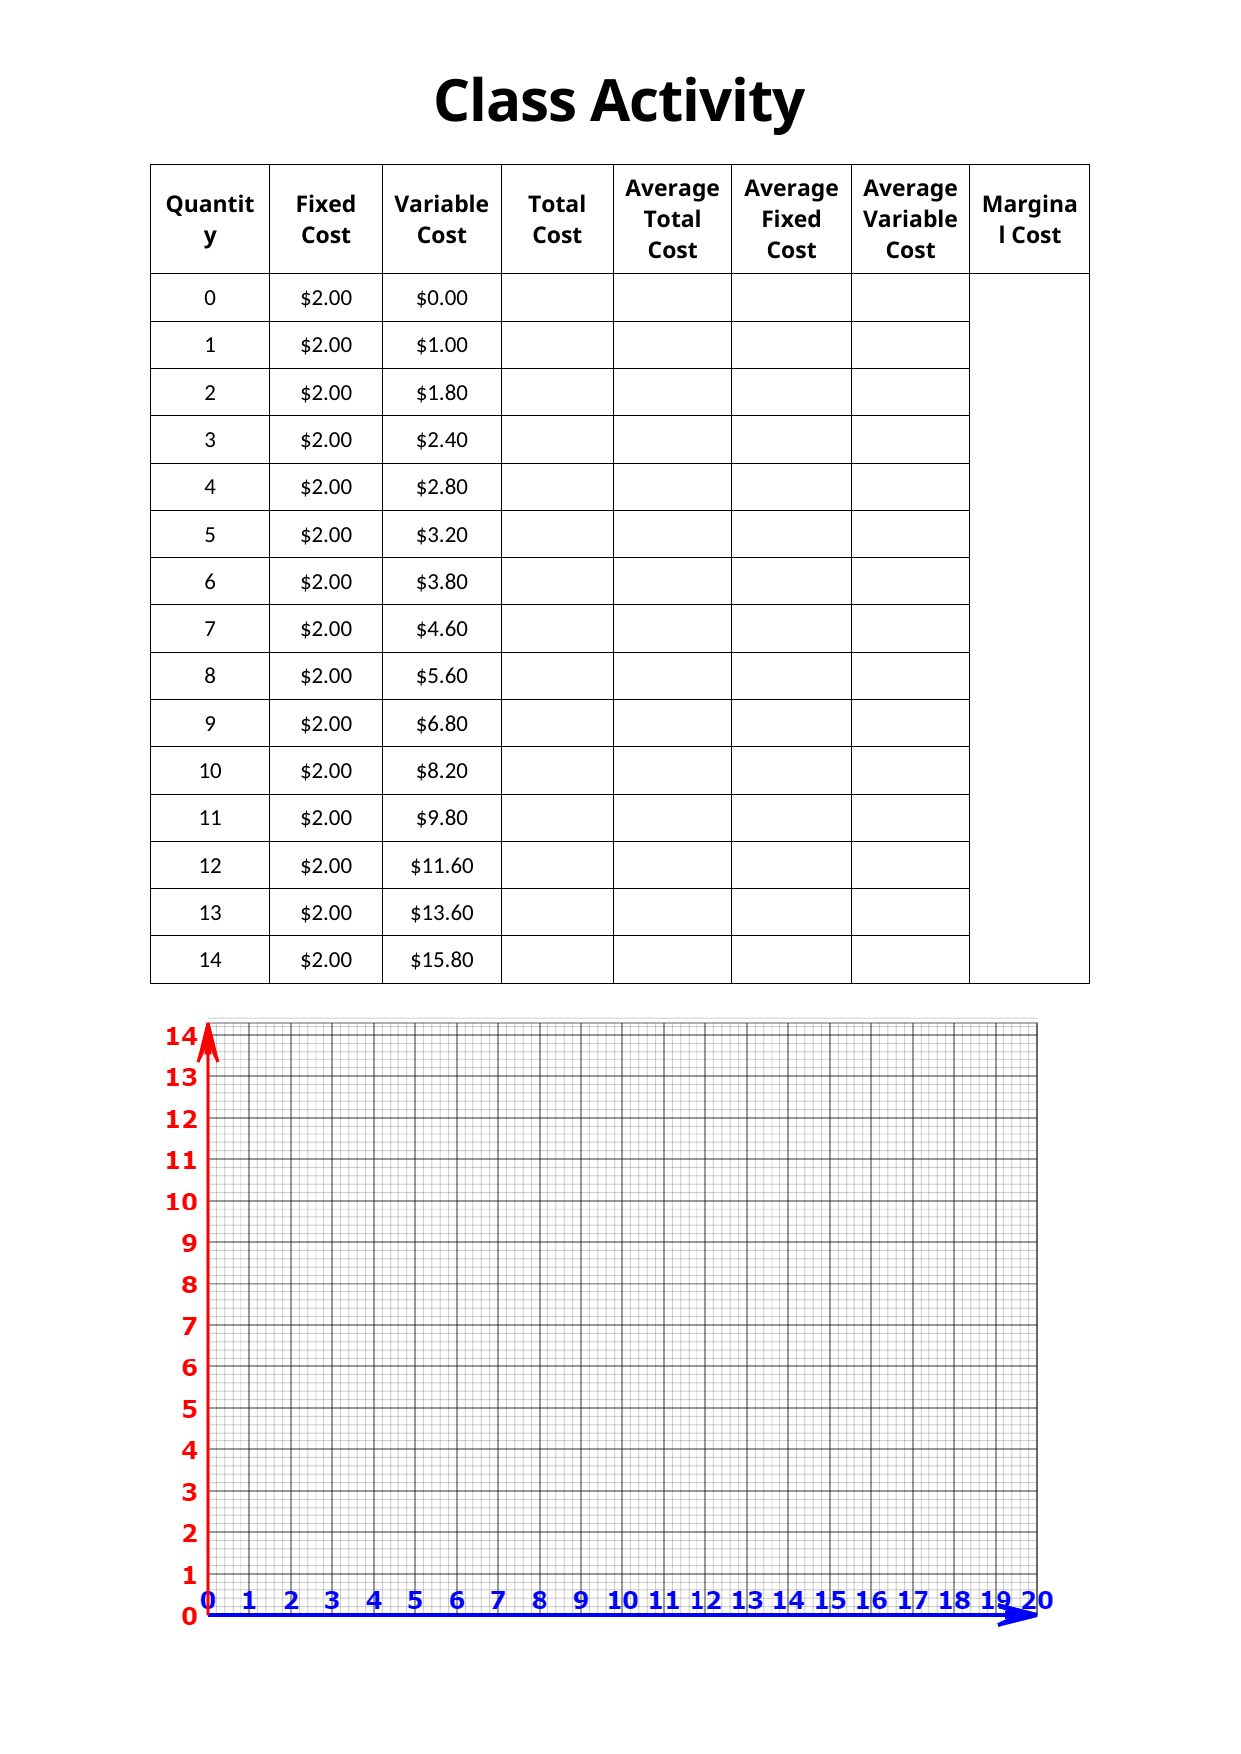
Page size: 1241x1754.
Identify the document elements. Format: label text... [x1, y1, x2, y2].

table_cell $2.00 [270, 416, 382, 462]
table_cell [732, 936, 851, 983]
table_cell $2.00 [270, 653, 382, 699]
table_cell [852, 842, 969, 888]
table_cell 6 [151, 558, 269, 604]
table_cell [502, 369, 613, 415]
table_cell [614, 795, 731, 841]
table_cell [852, 464, 969, 510]
table_cell [502, 795, 613, 841]
table_cell [614, 605, 731, 652]
table_cell [852, 747, 969, 793]
table_cell $2.00 [270, 274, 382, 321]
table_cell $2.80 [383, 464, 501, 510]
table_cell [732, 605, 851, 652]
table_cell [970, 274, 1089, 983]
table_cell 1 [151, 322, 269, 368]
table_cell [502, 322, 613, 368]
table_cell [502, 653, 613, 699]
title Class Activity [150, 59, 1090, 138]
table_cell $6.80 [383, 700, 501, 746]
table_cell [732, 322, 851, 368]
table_cell $2.00 [270, 511, 382, 557]
table_cell [732, 700, 851, 746]
table_cell [502, 416, 613, 462]
table_cell [614, 936, 731, 983]
table_cell [852, 700, 969, 746]
table_cell [852, 511, 969, 557]
table_cell 3 [151, 416, 269, 462]
table_cell [732, 842, 851, 888]
table_cell [614, 842, 731, 888]
table_cell [732, 416, 851, 462]
table_cell $1.00 [383, 322, 501, 368]
table_cell [852, 274, 969, 321]
table_cell $2.00 [270, 605, 382, 652]
table_cell $8.20 [383, 747, 501, 793]
table_cell $2.00 [270, 558, 382, 604]
table_cell $2.00 [270, 464, 382, 510]
table_cell 7 [151, 605, 269, 652]
table_cell [614, 322, 731, 368]
table_cell [502, 511, 613, 557]
table_cell $9.80 [383, 795, 501, 841]
table_cell [502, 936, 613, 983]
table_cell [502, 842, 613, 888]
table_cell 5 [151, 511, 269, 557]
table_cell 8 [151, 653, 269, 699]
table_cell [614, 653, 731, 699]
table_cell [614, 369, 731, 415]
table_cell [502, 558, 613, 604]
table_cell $2.40 [383, 416, 501, 462]
table_cell [614, 889, 731, 935]
table_cell $2.00 [270, 795, 382, 841]
table_header Marginal Cost [970, 165, 1089, 273]
table_cell [852, 889, 969, 935]
table_header Quantity [151, 165, 269, 273]
table_cell $15.80 [383, 936, 501, 983]
table_cell [852, 558, 969, 604]
table_header Variable Cost [383, 165, 501, 273]
table_cell [732, 511, 851, 557]
table_cell [852, 653, 969, 699]
table_cell 9 [151, 700, 269, 746]
table_cell [732, 747, 851, 793]
table_cell $2.00 [270, 936, 382, 983]
table_cell [614, 416, 731, 462]
table_header Average Fixed Cost [732, 165, 851, 273]
table_cell 11 [151, 795, 269, 841]
table_cell $0.00 [383, 274, 501, 321]
table_cell $3.80 [383, 558, 501, 604]
table_cell 12 [151, 842, 269, 888]
table_cell [732, 464, 851, 510]
table_cell [614, 700, 731, 746]
table_cell [732, 558, 851, 604]
table_header Average Variable Cost [852, 165, 969, 273]
table_cell [502, 700, 613, 746]
table_cell $2.00 [270, 747, 382, 793]
table_cell [502, 889, 613, 935]
table_cell [614, 747, 731, 793]
table_cell [852, 322, 969, 368]
table_cell $11.60 [383, 842, 501, 888]
table_cell [852, 416, 969, 462]
table_cell [852, 369, 969, 415]
table_cell 13 [151, 889, 269, 935]
table_cell [852, 605, 969, 652]
table_cell [614, 464, 731, 510]
table_cell [614, 511, 731, 557]
table_cell [732, 274, 851, 321]
table_cell $13.60 [383, 889, 501, 935]
table_cell [502, 747, 613, 793]
table_cell $2.00 [270, 842, 382, 888]
table_cell 4 [151, 464, 269, 510]
table_cell 2 [151, 369, 269, 415]
picture [165, 983, 1076, 1636]
table_cell [852, 795, 969, 841]
table_cell $2.00 [270, 322, 382, 368]
table_cell [614, 274, 731, 321]
table_cell $1.80 [383, 369, 501, 415]
table_cell [502, 464, 613, 510]
table_header Total Cost [502, 165, 613, 273]
table_cell [852, 936, 969, 983]
table_cell $3.20 [383, 511, 501, 557]
table_cell [614, 558, 731, 604]
table_cell $2.00 [270, 700, 382, 746]
table_cell [502, 605, 613, 652]
table_cell [732, 653, 851, 699]
table_cell 14 [151, 936, 269, 983]
table_cell $2.00 [270, 369, 382, 415]
table_cell $2.00 [270, 889, 382, 935]
table_header Fixed Cost [270, 165, 382, 273]
table_cell $5.60 [383, 653, 501, 699]
table_header Average Total Cost [614, 165, 731, 273]
table_cell [502, 274, 613, 321]
table_cell 10 [151, 747, 269, 793]
table_cell 0 [151, 274, 269, 321]
table_cell [732, 795, 851, 841]
table_cell $4.60 [383, 605, 501, 652]
table_cell [732, 889, 851, 935]
table_cell [732, 369, 851, 415]
